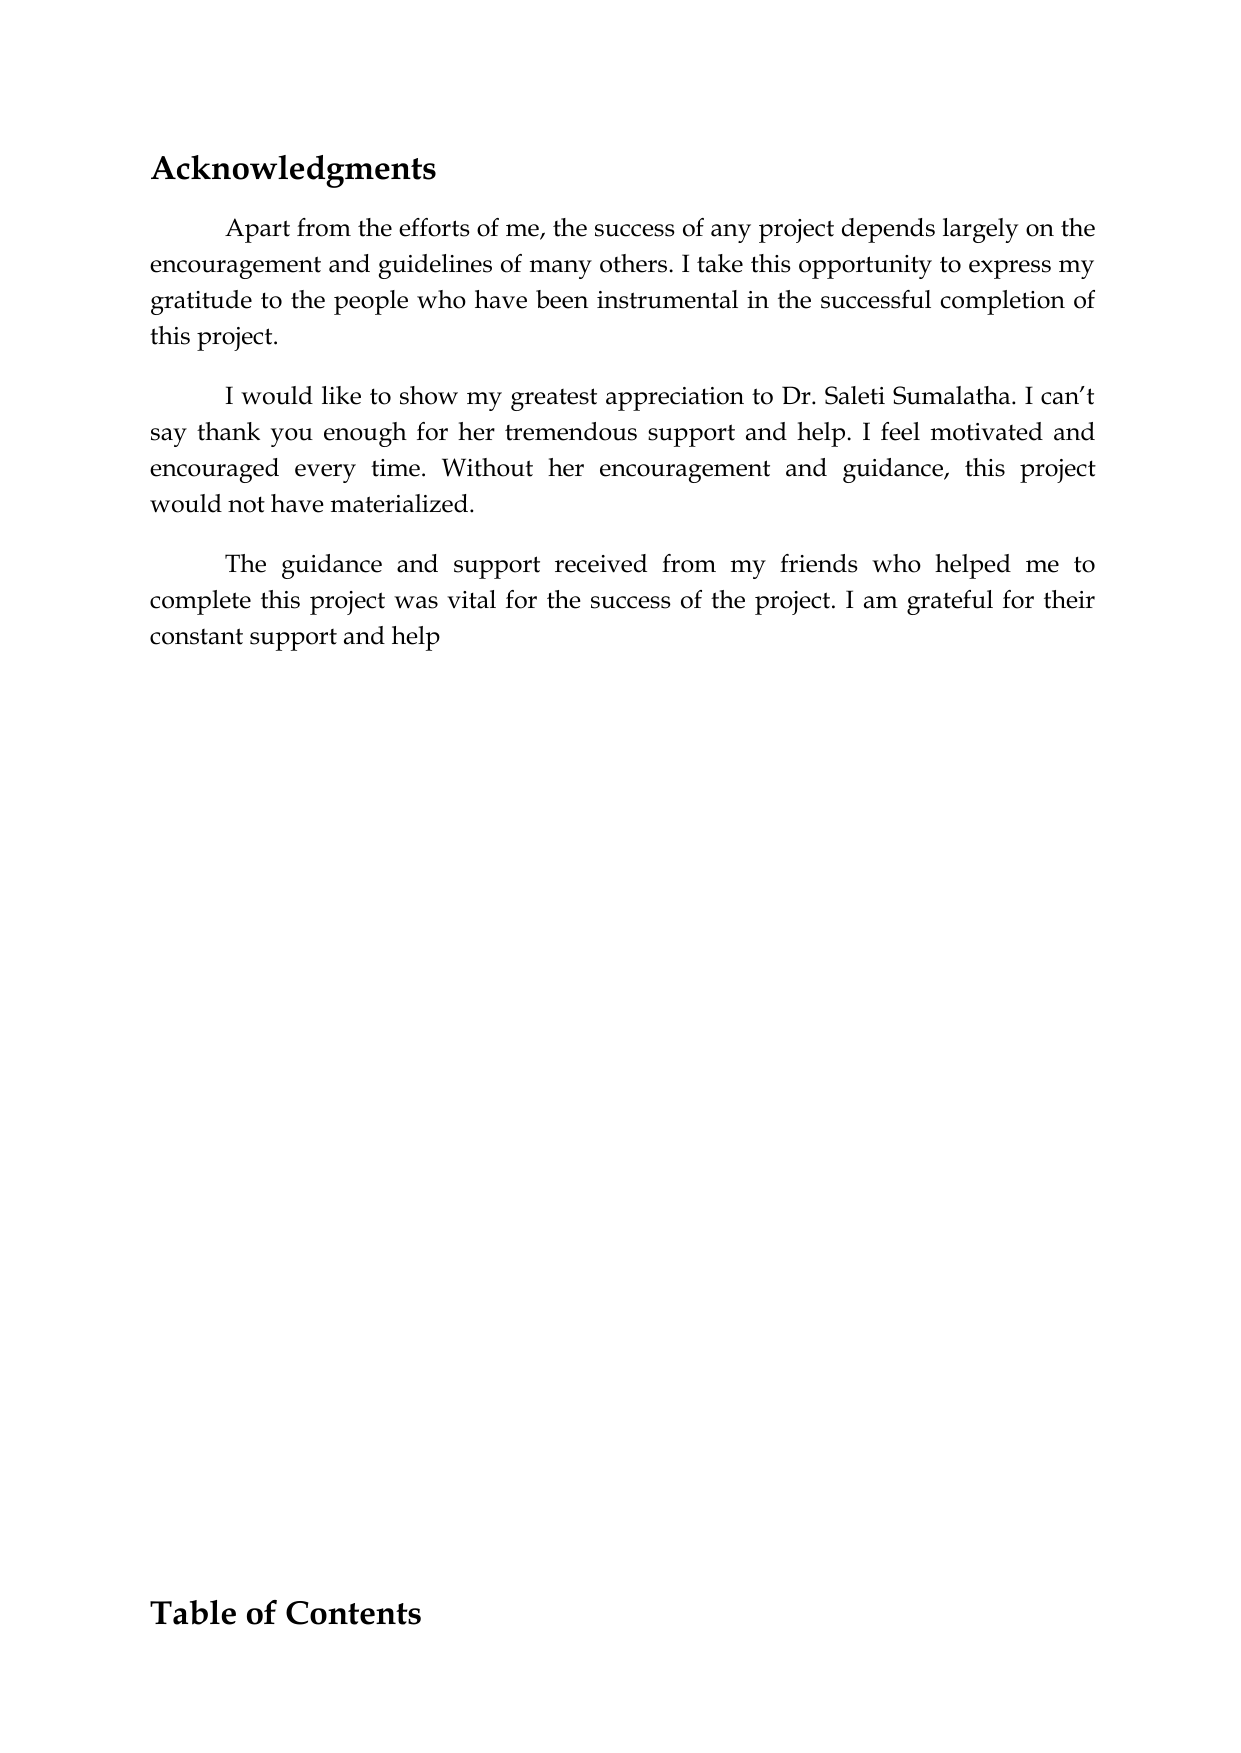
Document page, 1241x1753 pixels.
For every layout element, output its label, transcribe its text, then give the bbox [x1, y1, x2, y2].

text I would like to show my greatest appreciation to Dr. Saleti Sumalatha. I can’t say thank you enough for her tremendous support and help. I feel motivated and encouraged every time. Without her encouragement and guidance, this project would not have materialized. [150, 382, 1097, 519]
text The guidance and support received from my friends who helped me to complete this project was vital for the success of the project. I am grateful for their constant support and help [150, 549, 1097, 651]
text Apart from the efforts of me, the success of any project depends largely on the encouragement and guidelines of many others. I take this opportunity to express my gratitude to the people who have been instrumental in the successful completion of this project. [150, 214, 1097, 351]
subtitle Acknowledgments [150, 148, 1097, 189]
